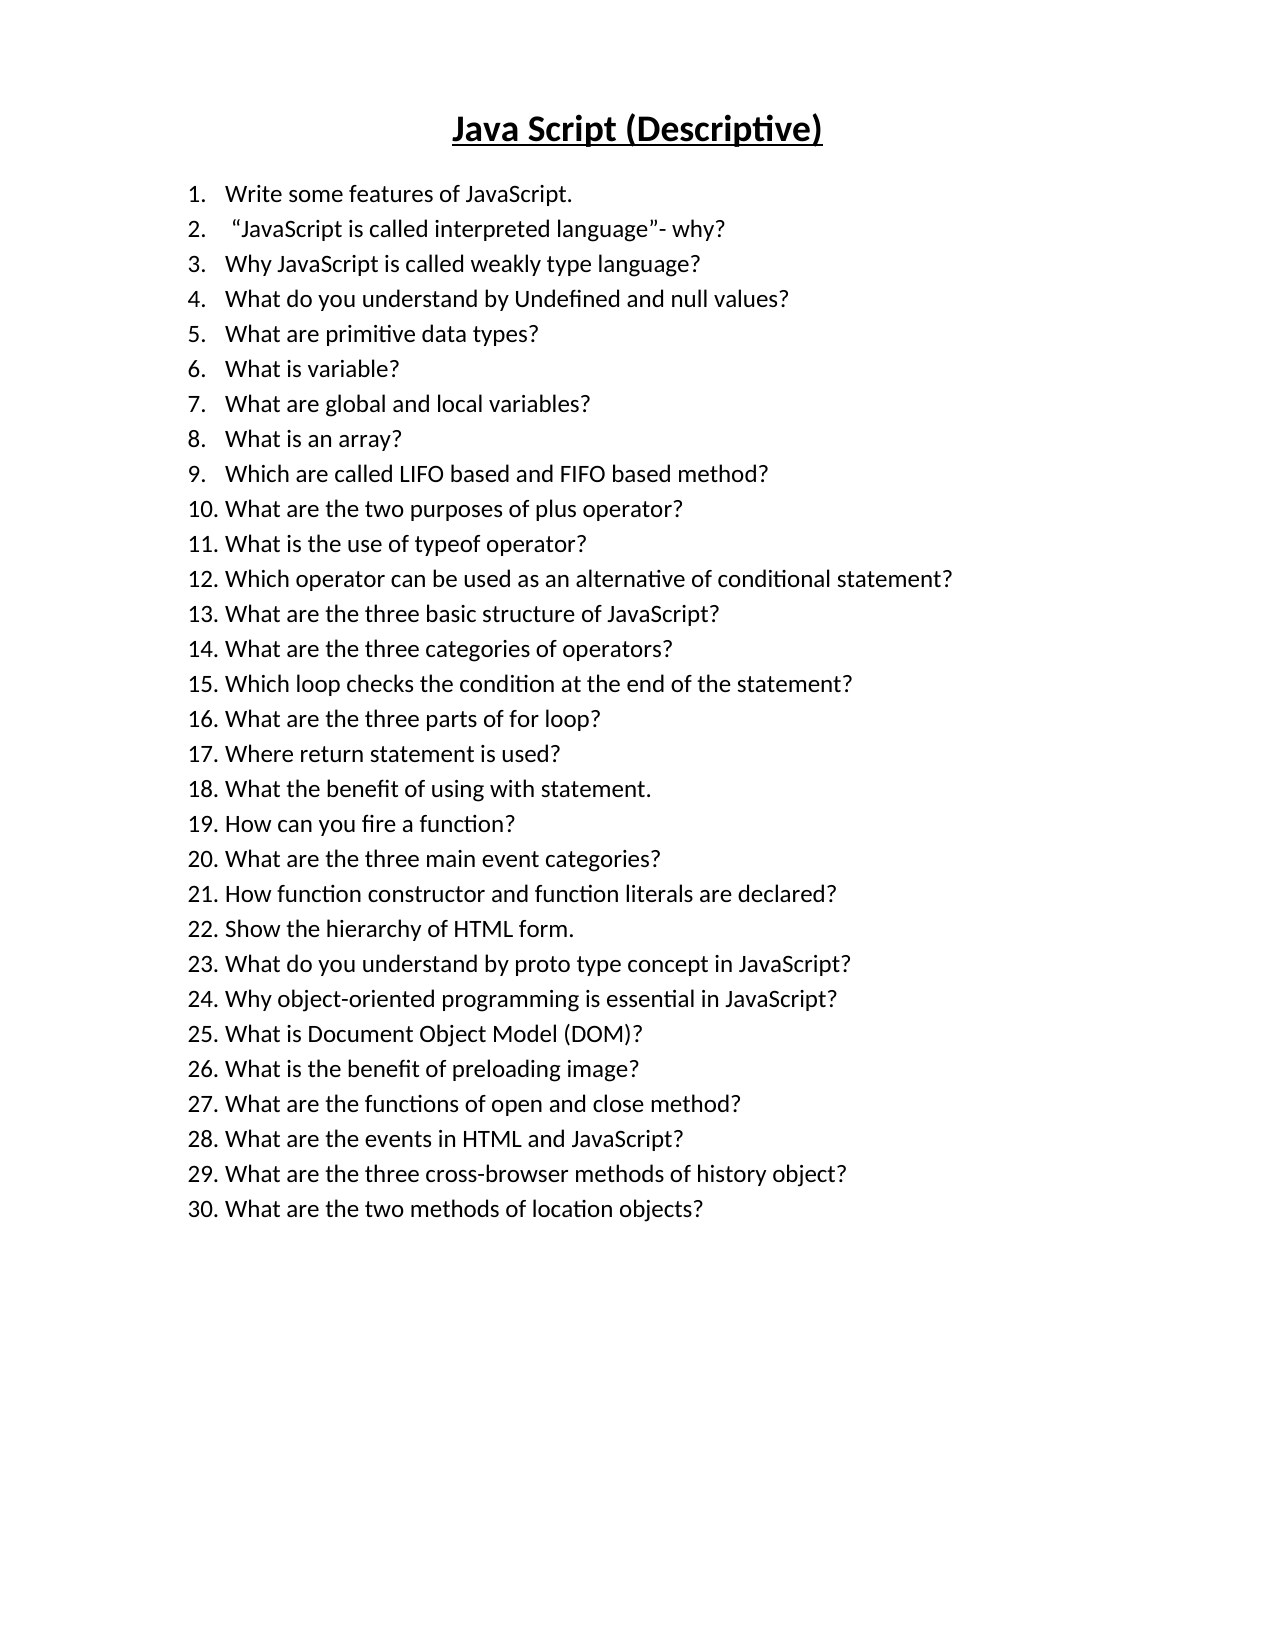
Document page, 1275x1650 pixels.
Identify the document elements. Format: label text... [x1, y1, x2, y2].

list What are the events in HTML and JavaScript? [187, 1123, 1125, 1154]
list What are the three categories of operators? [187, 633, 1125, 664]
list What are the three basic structure of JavaScript? [187, 598, 1125, 629]
list What are the two methods of location objects? [187, 1193, 1125, 1224]
text Java Script (Descriptive) [150, 105, 1125, 151]
list Which loop checks the condition at the end of the statement? [187, 668, 1125, 699]
list What are the three cross-browser methods of history object? [187, 1158, 1125, 1189]
list What do you understand by Undefined and null values? [187, 283, 1125, 314]
list What are the three main event categories? [187, 843, 1125, 874]
list What are the functions of open and close method? [187, 1088, 1125, 1119]
list What is variable? [187, 353, 1125, 384]
list What are the three parts of for loop? [187, 703, 1125, 734]
list Show the hierarchy of HTML form. [187, 913, 1125, 944]
list What are primitive data types? [187, 318, 1125, 349]
list What is the benefit of preloading image? [187, 1053, 1125, 1084]
list What is Document Object Model (DOM)? [187, 1018, 1125, 1049]
list What is an array? [187, 423, 1125, 454]
list What is the use of typeof operator? [187, 528, 1125, 559]
list Which are called LIFO based and FIFO based method? [187, 458, 1125, 489]
list What are global and local variables? [187, 388, 1125, 419]
list Which operator can be used as an alternative of conditional statement? [187, 563, 1125, 594]
list How function constructor and function literals are declared? [187, 878, 1125, 909]
list Why object-oriented programming is essential in JavaScript? [187, 983, 1125, 1014]
list Write some features of JavaScript. [187, 178, 1125, 209]
list What the benefit of using with statement. [187, 773, 1125, 804]
list How can you fire a function? [187, 808, 1125, 839]
list What do you understand by proto type concept in JavaScript? [187, 948, 1125, 979]
list Where return statement is used? [187, 738, 1125, 769]
list “JavaScript is called interpreted language”- why? [187, 213, 1125, 244]
list What are the two purposes of plus operator? [187, 493, 1125, 524]
list Why JavaScript is called weakly type language? [187, 248, 1125, 279]
